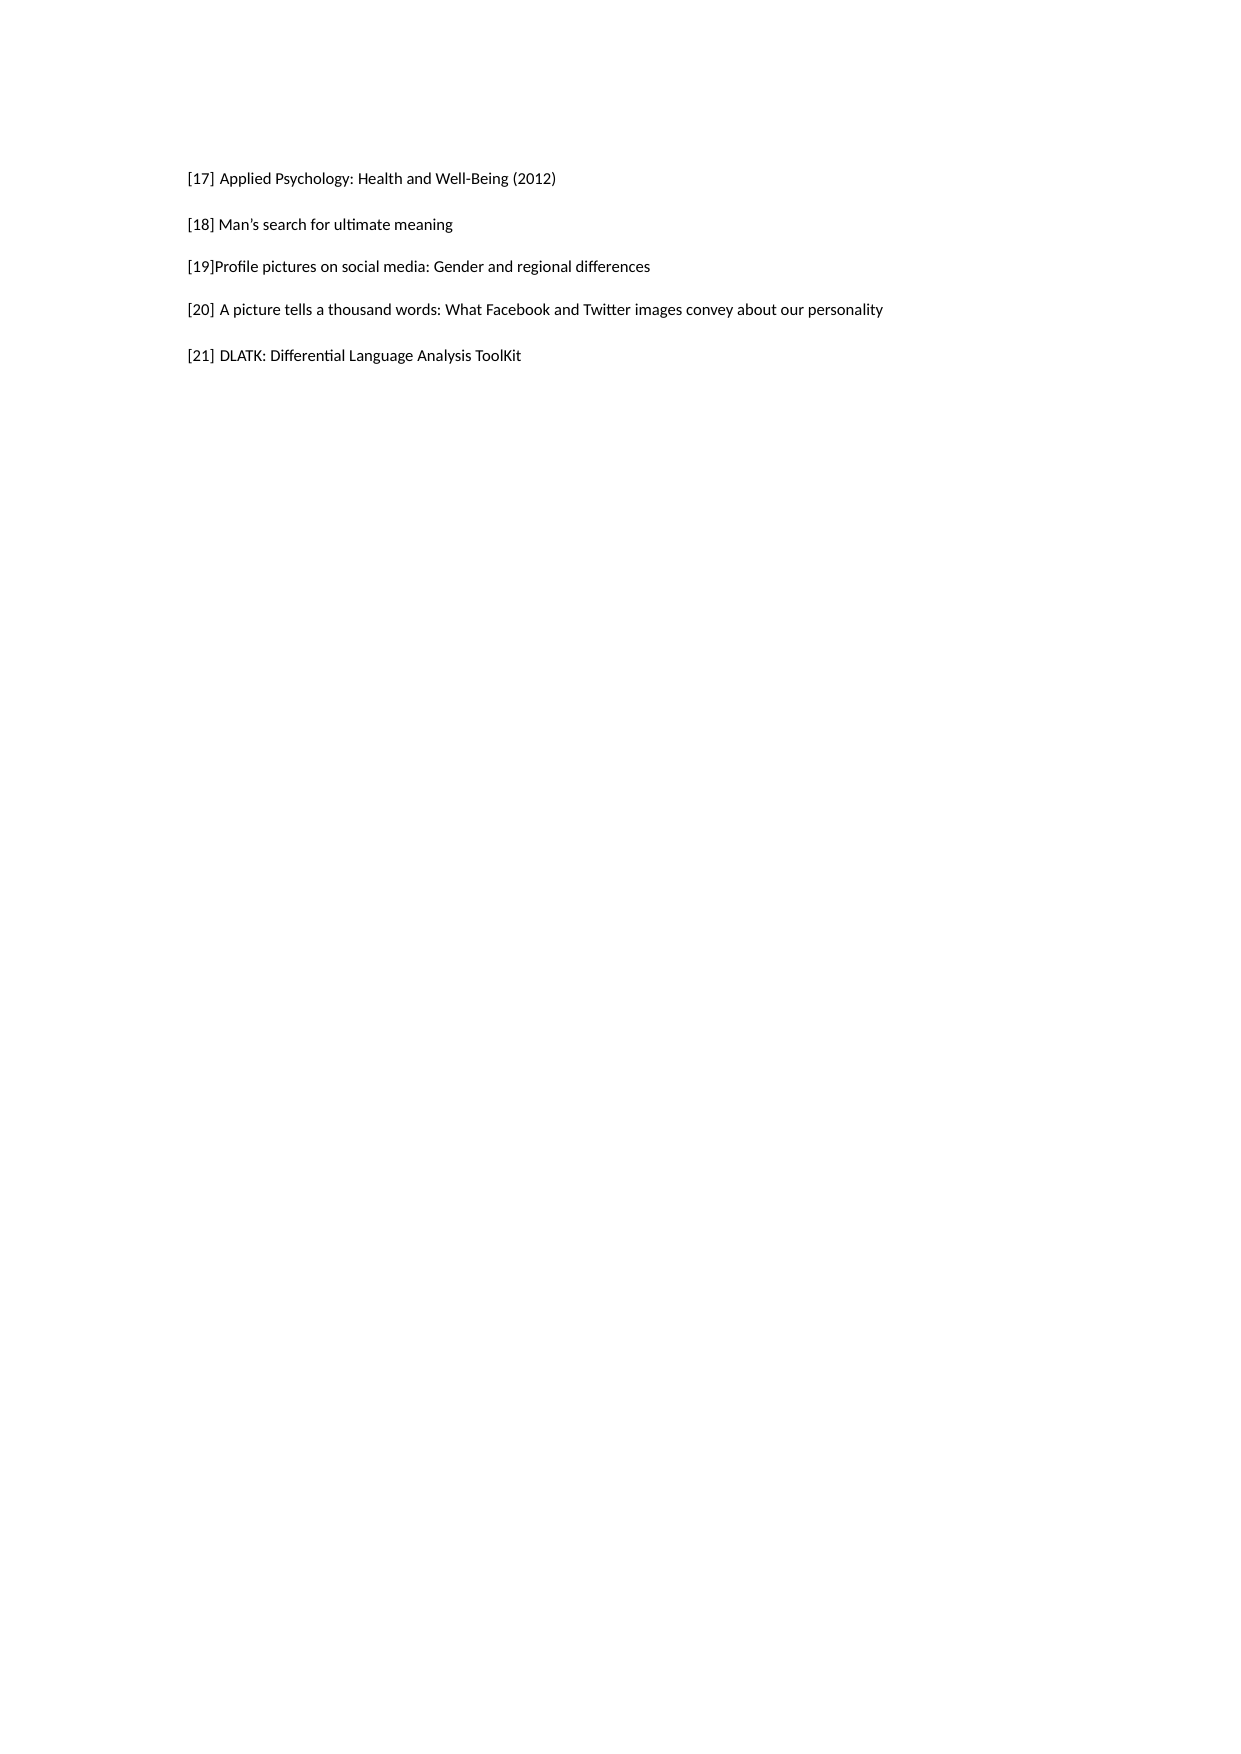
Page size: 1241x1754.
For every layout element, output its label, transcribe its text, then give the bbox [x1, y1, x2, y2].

text [18] Man’s search for ultimate meaning [187, 208, 1053, 240]
text [19]Profile pictures on social media: Gender and regional differences [187, 250, 1053, 283]
text [21] DLATK: Differential Language Analysis ToolKit [187, 339, 1053, 371]
text [17] Applied Psychology: Health and Well-Being (2012) [187, 162, 1053, 194]
text [20] A picture tells a thousand words: What Facebook and Twitter images convey about our personality [187, 293, 1053, 326]
